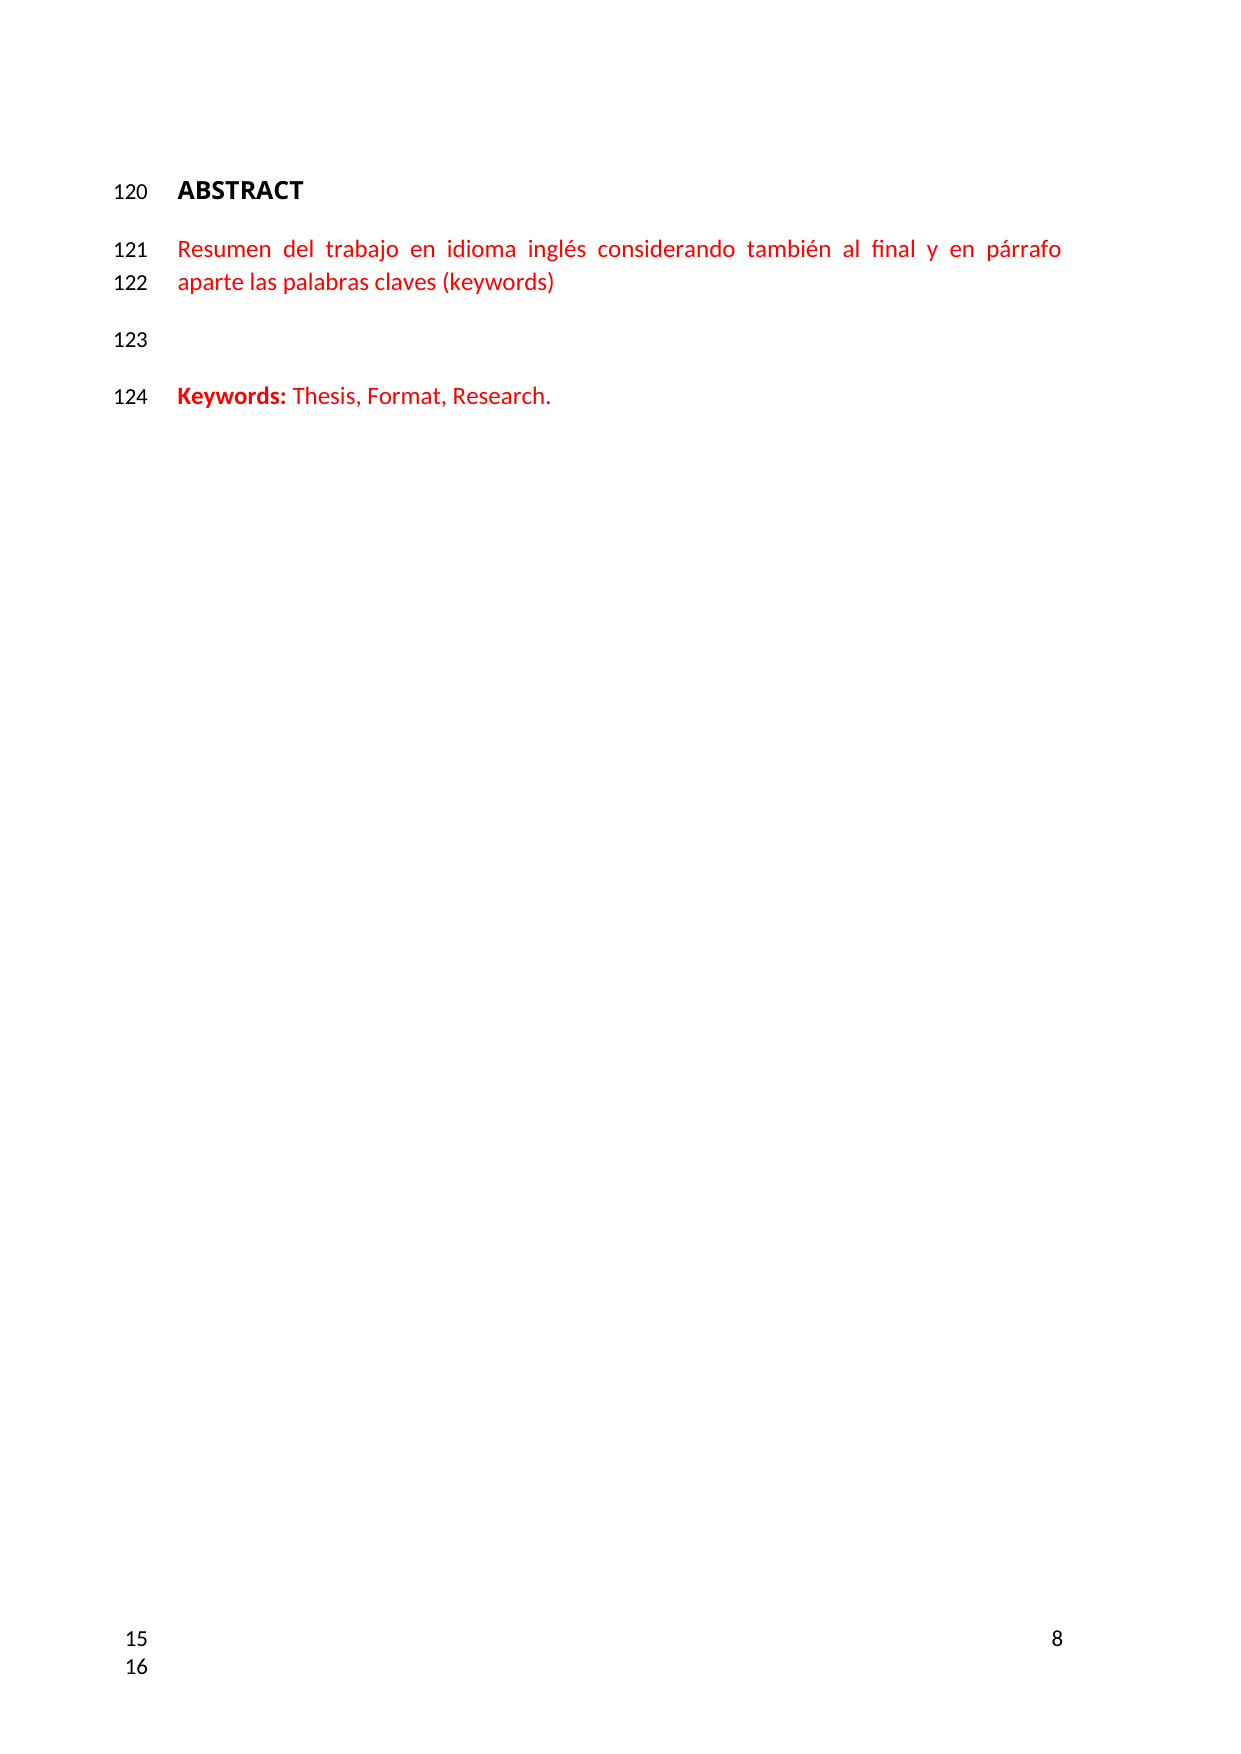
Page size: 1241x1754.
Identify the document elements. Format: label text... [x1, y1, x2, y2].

subtitle ABSTRACT [177, 173, 1063, 207]
text Keywords: Thesis, Format, Research. [177, 381, 1063, 411]
text Resumen del trabajo en idioma inglés considerando también al final y en párrafo aparte las palabras claves (keywords) [177, 234, 1063, 296]
